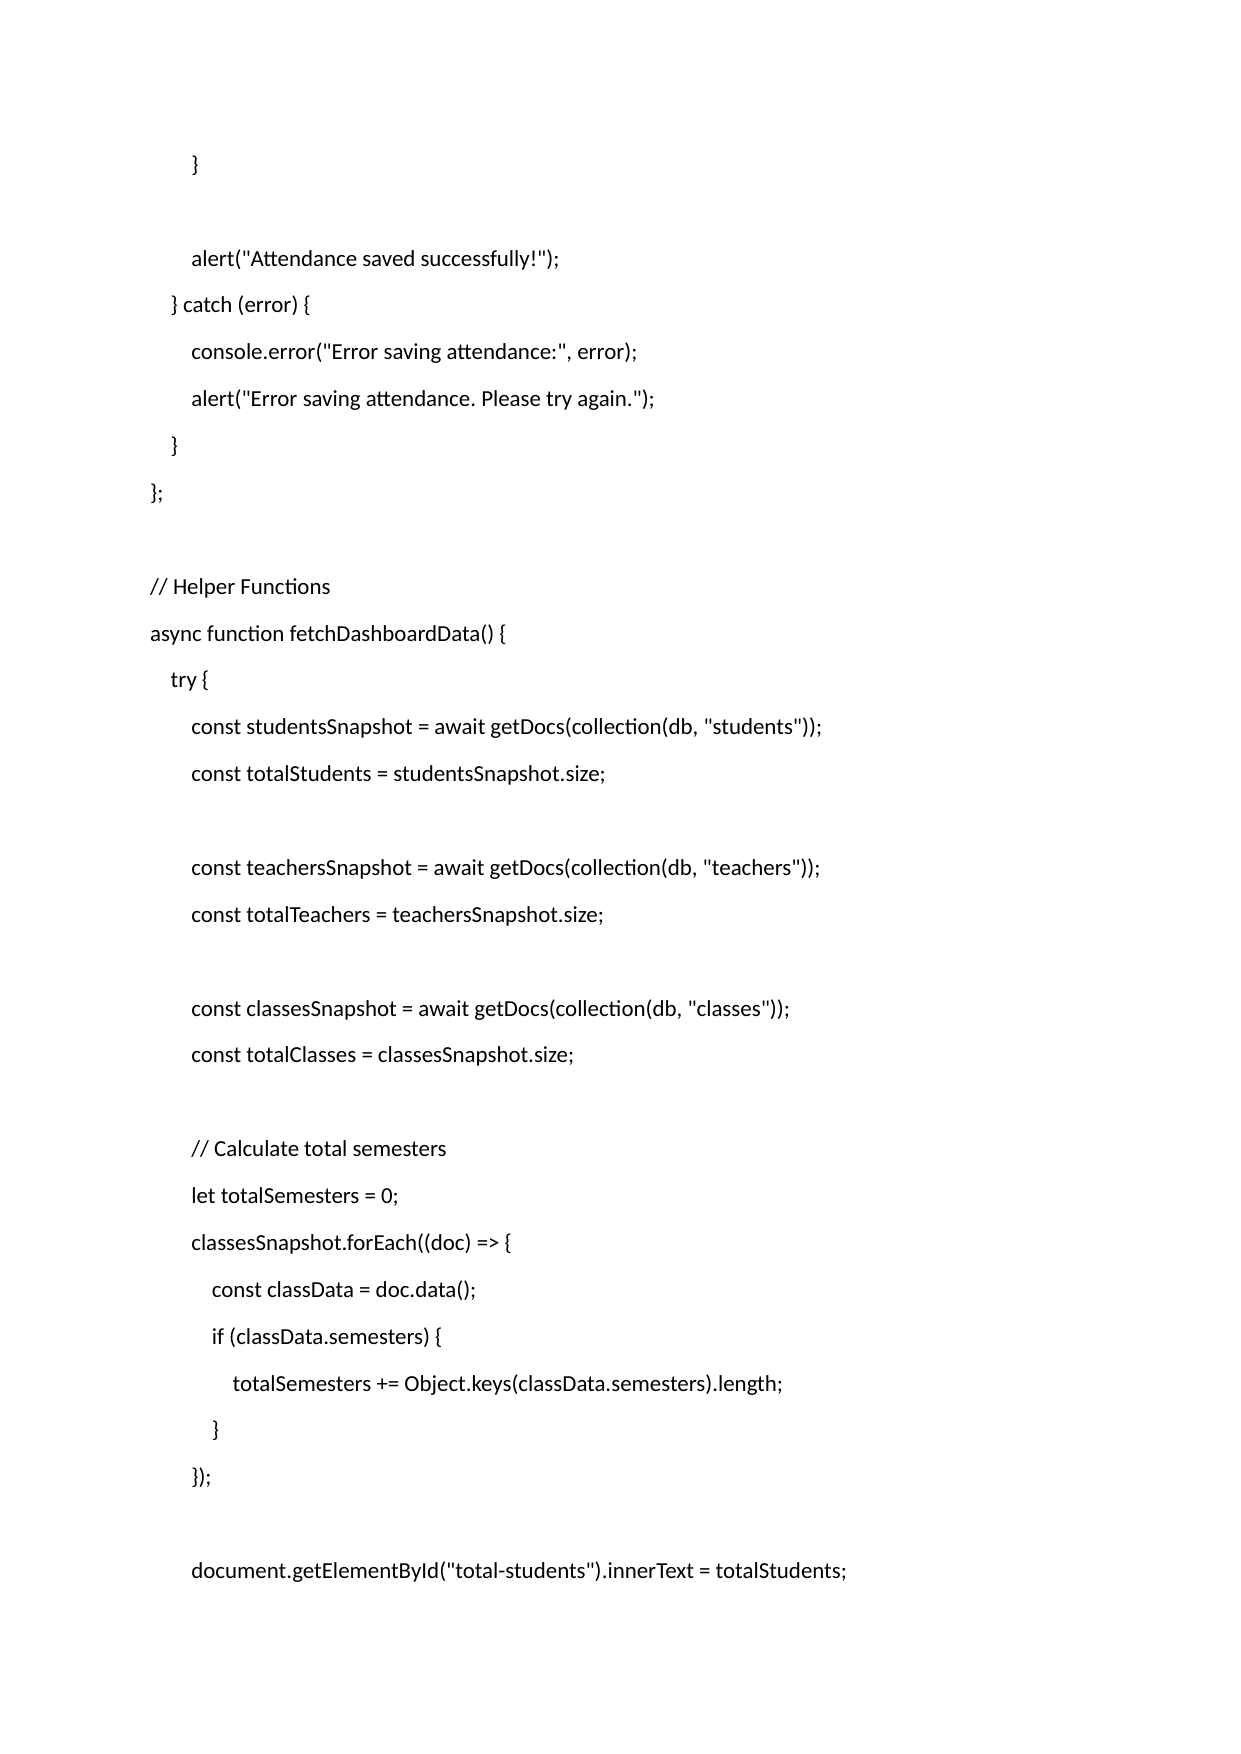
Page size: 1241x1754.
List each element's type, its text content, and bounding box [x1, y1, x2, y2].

text totalSemesters += Object.keys(classData.semesters).length; [150, 1369, 1090, 1397]
text }; [150, 478, 1090, 506]
text const totalTeachers = teachersSnapshot.size; [150, 900, 1090, 928]
text } [150, 431, 1090, 459]
text }); [150, 1462, 1090, 1491]
text try { [150, 666, 1090, 694]
text const totalClasses = classesSnapshot.size; [150, 1041, 1090, 1069]
text const classesSnapshot = await getDocs(collection(db, "classes")); [150, 994, 1090, 1022]
text async function fetchDashboardData() { [150, 619, 1090, 647]
text } catch (error) { [150, 291, 1090, 319]
text const classData = doc.data(); [150, 1275, 1090, 1303]
text alert("Error saving attendance. Please try again."); [150, 384, 1090, 412]
text } [150, 150, 1090, 178]
text document.getElementById("total-students").innerText = totalStudents; [150, 1556, 1090, 1584]
text let totalSemesters = 0; [150, 1181, 1090, 1209]
text if (classData.semesters) { [150, 1322, 1090, 1350]
text const studentsSnapshot = await getDocs(collection(db, "students")); [150, 712, 1090, 741]
text // Calculate total semesters [150, 1134, 1090, 1162]
text alert("Attendance saved successfully!"); [150, 244, 1090, 272]
text } [150, 1416, 1090, 1444]
text // Helper Functions [150, 572, 1090, 600]
text const totalStudents = studentsSnapshot.size; [150, 759, 1090, 787]
text classesSnapshot.forEach((doc) => { [150, 1228, 1090, 1256]
text console.error("Error saving attendance:", error); [150, 337, 1090, 366]
text const teachersSnapshot = await getDocs(collection(db, "teachers")); [150, 853, 1090, 881]
